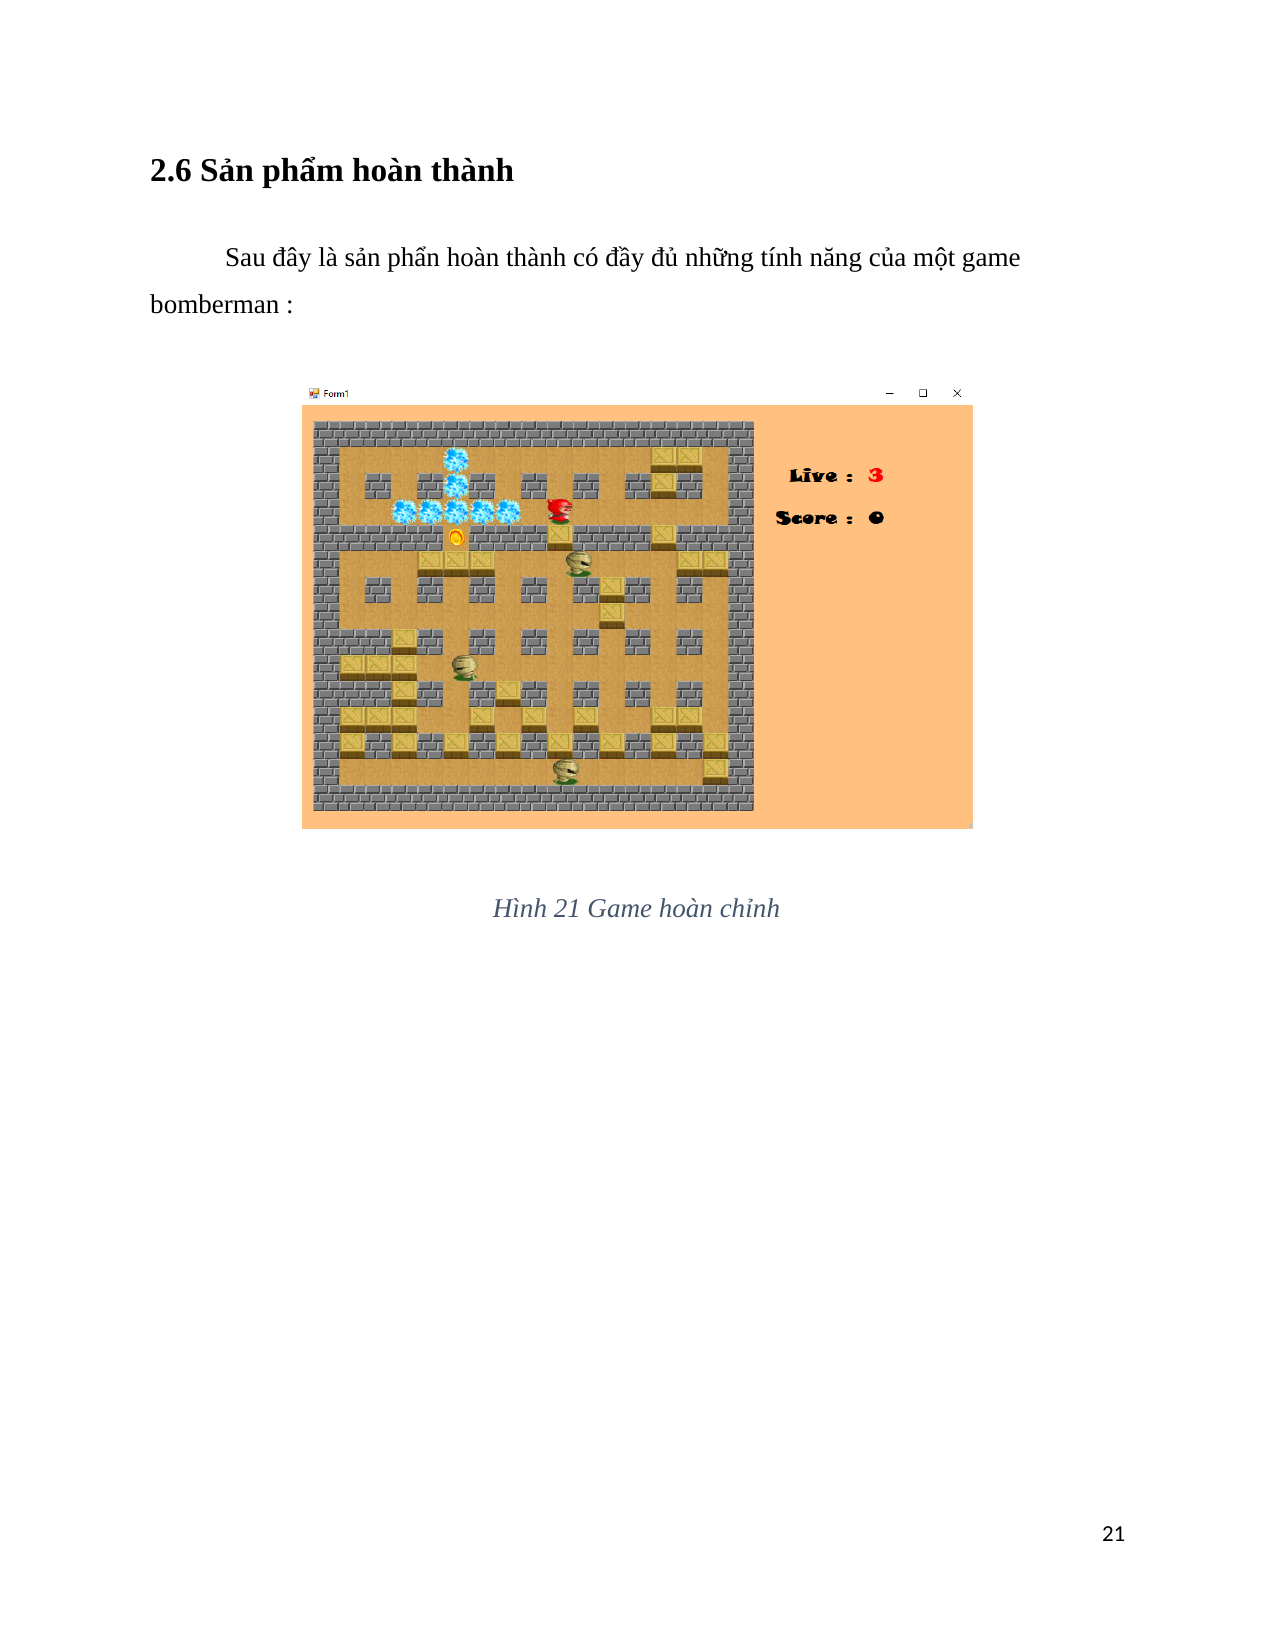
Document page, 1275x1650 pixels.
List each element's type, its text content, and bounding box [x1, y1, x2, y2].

picture [302, 384, 973, 829]
text Hình 21 Game hoàn chỉnh [150, 892, 1125, 923]
subtitle 2.6 Sản phẩm hoàn thành [150, 150, 1125, 188]
text Sau đây là sản phẩn hoàn thành có đầy đủ những tính năng của một game bomberman : [150, 241, 1125, 319]
